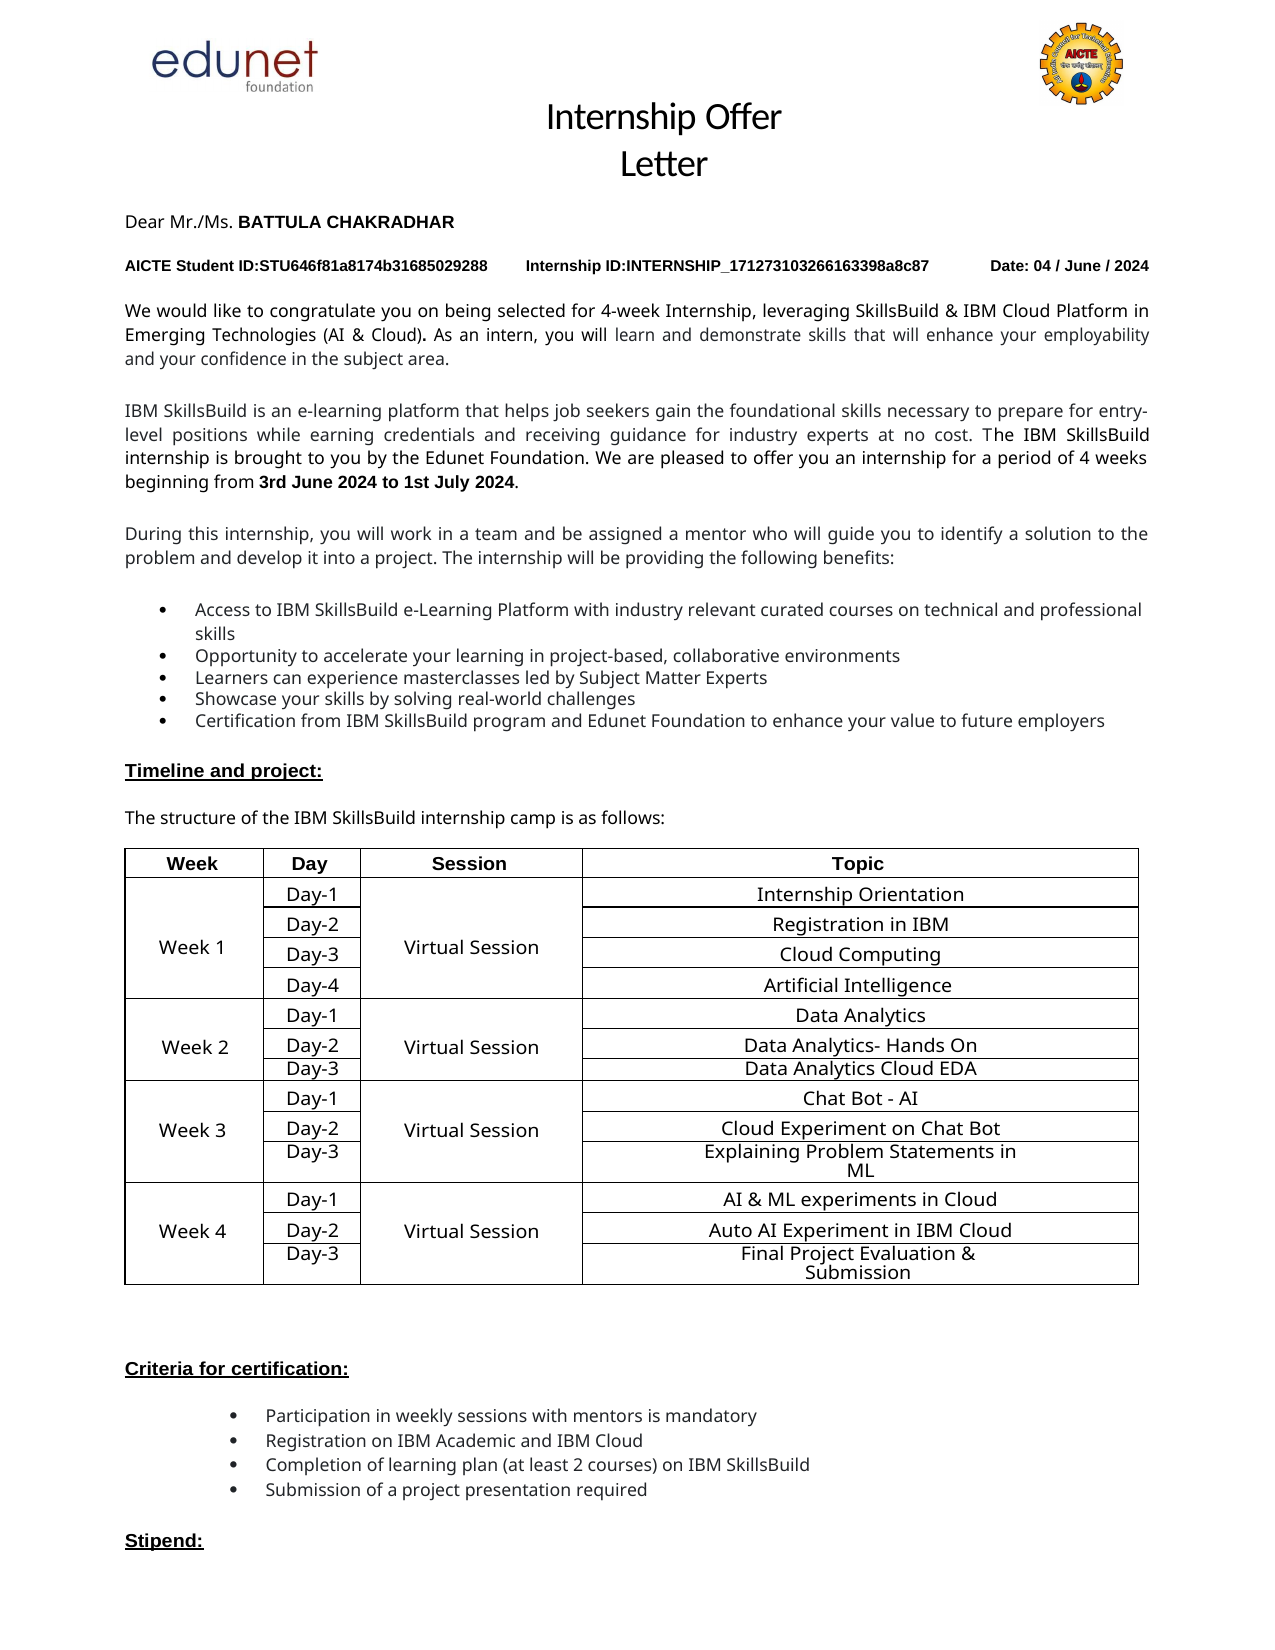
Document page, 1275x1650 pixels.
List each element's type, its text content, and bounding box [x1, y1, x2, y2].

table_cell Virtual Session [361, 1081, 582, 1182]
table_header Session [361, 849, 582, 877]
title Internship Offer Letter [498, 92, 831, 186]
table_cell Day-3 [264, 1142, 360, 1182]
table_cell Week 3 [126, 1081, 263, 1182]
list Opportunity to accelerate your learning in project-based, collaborative environments [159, 646, 1160, 667]
table_cell Day-2 [264, 908, 360, 937]
subtitle Stipend: [124, 1529, 1160, 1551]
table_cell Day-2 [264, 1029, 360, 1058]
table_cell Day-1 [264, 878, 360, 906]
table_cell Day-2 [264, 1213, 360, 1242]
table_cell Virtual Session [361, 1183, 582, 1283]
table_cell Virtual Session [361, 999, 582, 1080]
picture [148, 38, 320, 92]
table_cell Day-1 [264, 999, 360, 1028]
table_cell Data Analytics Cloud EDA [583, 1059, 1138, 1080]
table_cell Week 1 [126, 878, 263, 997]
table_cell AI & ML experiments in Cloud [583, 1183, 1138, 1212]
table_cell Auto AI Experiment in IBM Cloud [583, 1213, 1138, 1242]
table_cell Day-1 [264, 1183, 360, 1212]
table_cell Week 4 [126, 1183, 263, 1283]
table_cell Explaining Problem Statements in ML [583, 1142, 1138, 1182]
list Access to IBM SkillsBuild e-Learning Platform with industry relevant curated courses on technical and professional skills [159, 597, 1160, 646]
table_header Week [126, 849, 263, 877]
table_cell Day-3 [264, 938, 360, 967]
list Participation in weekly sessions with mentors is mandatory [230, 1403, 1160, 1428]
subtitle Timeline and project: [124, 760, 1160, 782]
table_cell Week 2 [126, 999, 263, 1080]
list Completion of learning plan (at least 2 courses) on IBM SkillsBuild [230, 1453, 1160, 1477]
table_cell Day-4 [264, 968, 360, 997]
list Learners can experience masterclasses led by Subject Matter Experts [159, 667, 1160, 688]
list Registration on IBM Academic and IBM Cloud [230, 1428, 1160, 1452]
table_cell Chat Bot - AI [583, 1081, 1138, 1111]
table_cell Final Project Evaluation & Submission [583, 1244, 1138, 1283]
table_header Topic [583, 849, 1138, 877]
table_header Day [264, 849, 360, 877]
table_cell Cloud Computing [583, 938, 1138, 967]
table_cell Internship Orientation [583, 878, 1138, 906]
text IBM SkillsBuild is an e-learning platform that helps job seekers gain the foundational skills necessary to prepare for entry-level positions while earning credentials and receiving guidance for industry experts at no cost. The IBM SkillsBuild internship is brought to you by the Edunet Foundation. We are pleased to offer you an internship for a period of 4 weeks beginning from 3rd June 2024 to 1st July 2024. [124, 399, 1150, 494]
text We would like to congratulate you on being selected for 4-week Internship, leveraging SkillsBuild & IBM Cloud Platform in Emerging Technologies (AI & Cloud). As an intern, you will learn and demonstrate skills that will enhance your employability and your confidence in the subject area. [124, 298, 1150, 371]
table_cell Registration in IBM [583, 908, 1138, 937]
list Submission of a project presentation required [230, 1477, 1160, 1501]
table_cell Day-1 [264, 1081, 360, 1111]
picture [1038, 20, 1124, 106]
subtitle Criteria for certification: [124, 1357, 1160, 1379]
table_cell Virtual Session [361, 878, 582, 997]
table_cell Day-2 [264, 1112, 360, 1141]
table_cell Day-3 [264, 1059, 360, 1080]
table_cell Day-3 [264, 1244, 360, 1283]
table_cell Cloud Experiment on Chat Bot [583, 1112, 1138, 1141]
text During this internship, you will work in a team and be assigned a mentor who will guide you to identify a solution to the problem and develop it into a project. The internship will be providing the following benefits: [124, 522, 1150, 570]
table_cell Artificial Intelligence [583, 968, 1138, 997]
text AICTE Student ID:STU646f81a8174b31685029288 Internship ID:INTERNSHIP_171273103266163398a8c87 Date: 04 / June / 2024 [124, 257, 1160, 275]
text The structure of the IBM SkillsBuild internship camp is as follows: [124, 805, 1160, 829]
table_cell Data Analytics [583, 999, 1138, 1028]
text Dear Mr./Ms. BATTULA CHAKRADHAR [124, 209, 1160, 234]
list Showcase your skills by solving real-world challenges [159, 688, 1160, 710]
list Certification from IBM SkillsBuild program and Edunet Foundation to enhance your value to future employers [159, 710, 1160, 731]
table_cell Data Analytics- Hands On [583, 1029, 1138, 1058]
